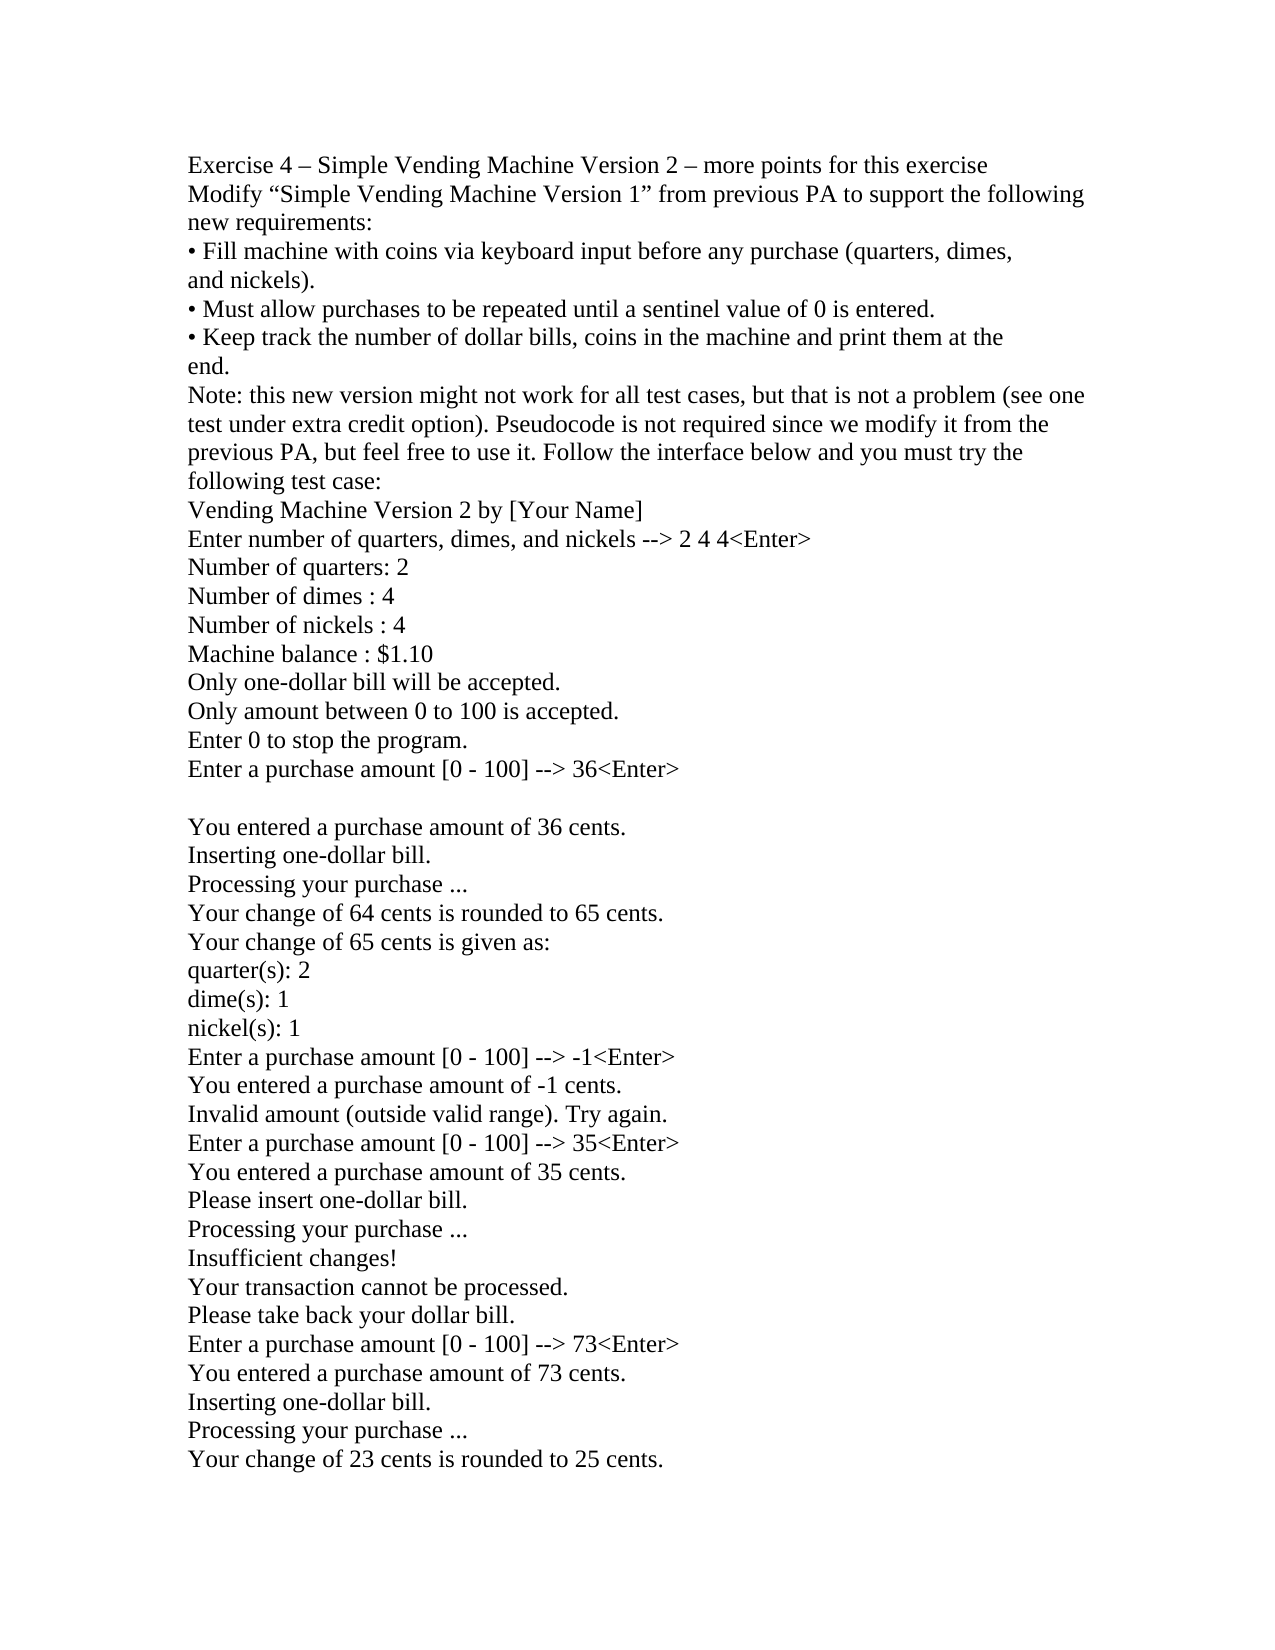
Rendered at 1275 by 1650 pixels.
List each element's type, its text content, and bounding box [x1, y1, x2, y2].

text Exercise 4 – Simple Vending Machine Version 2 – more points for this exercise Modify “Simple Vending Machine Version 1” from previous PA to support the following new requirements: • Fill machine with coins via keyboard input before any purchase (quarters, dimes, and nickels). • Must allow purchases to be repeated until a sentinel value of 0 is entered. • Keep track the number of dollar bills, coins in the machine and print them at the end. Note: this new version might not work for all test cases, but that is not a problem (see one test under extra credit option). Pseudocode is not required since we modify it from the previous PA, but feel free to use it. Follow the interface below and you must try the following test case: Vending Machine Version 2 by [Your Name] Enter number of quarters, dimes, and nickels --> 2 4 4<Enter> Number of quarters: 2 Number of dimes : 4 Number of nickels : 4 Machine balance : $1.10 Only one-dollar bill will be accepted. Only amount between 0 to 100 is accepted. Enter 0 to stop the program. Enter a purchase amount [0 - 100] --> 36<Enter> [187, 150, 1087, 782]
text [187, 812, 1087, 1473]
